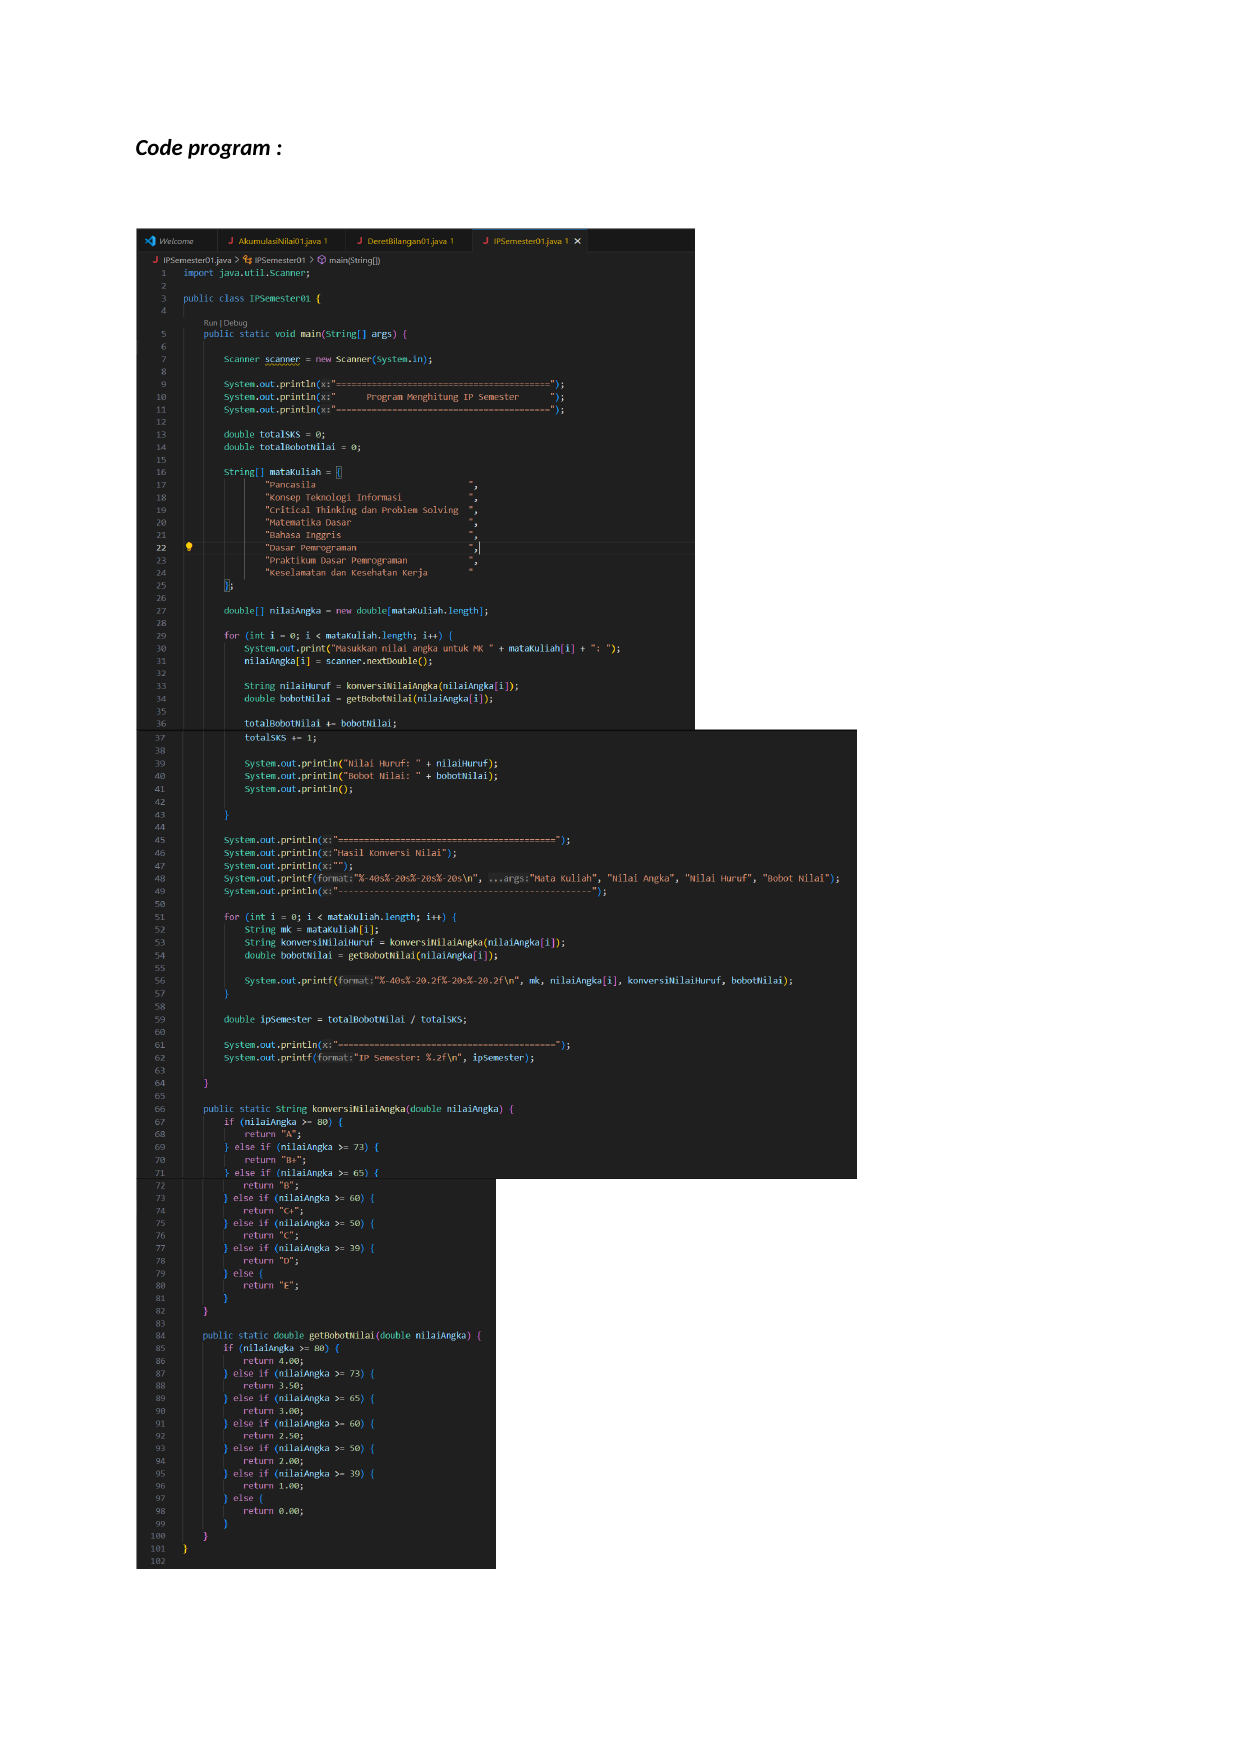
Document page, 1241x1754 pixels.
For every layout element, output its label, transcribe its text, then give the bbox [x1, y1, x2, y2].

text Code program : [135, 133, 1103, 161]
picture [135, 227, 858, 1570]
